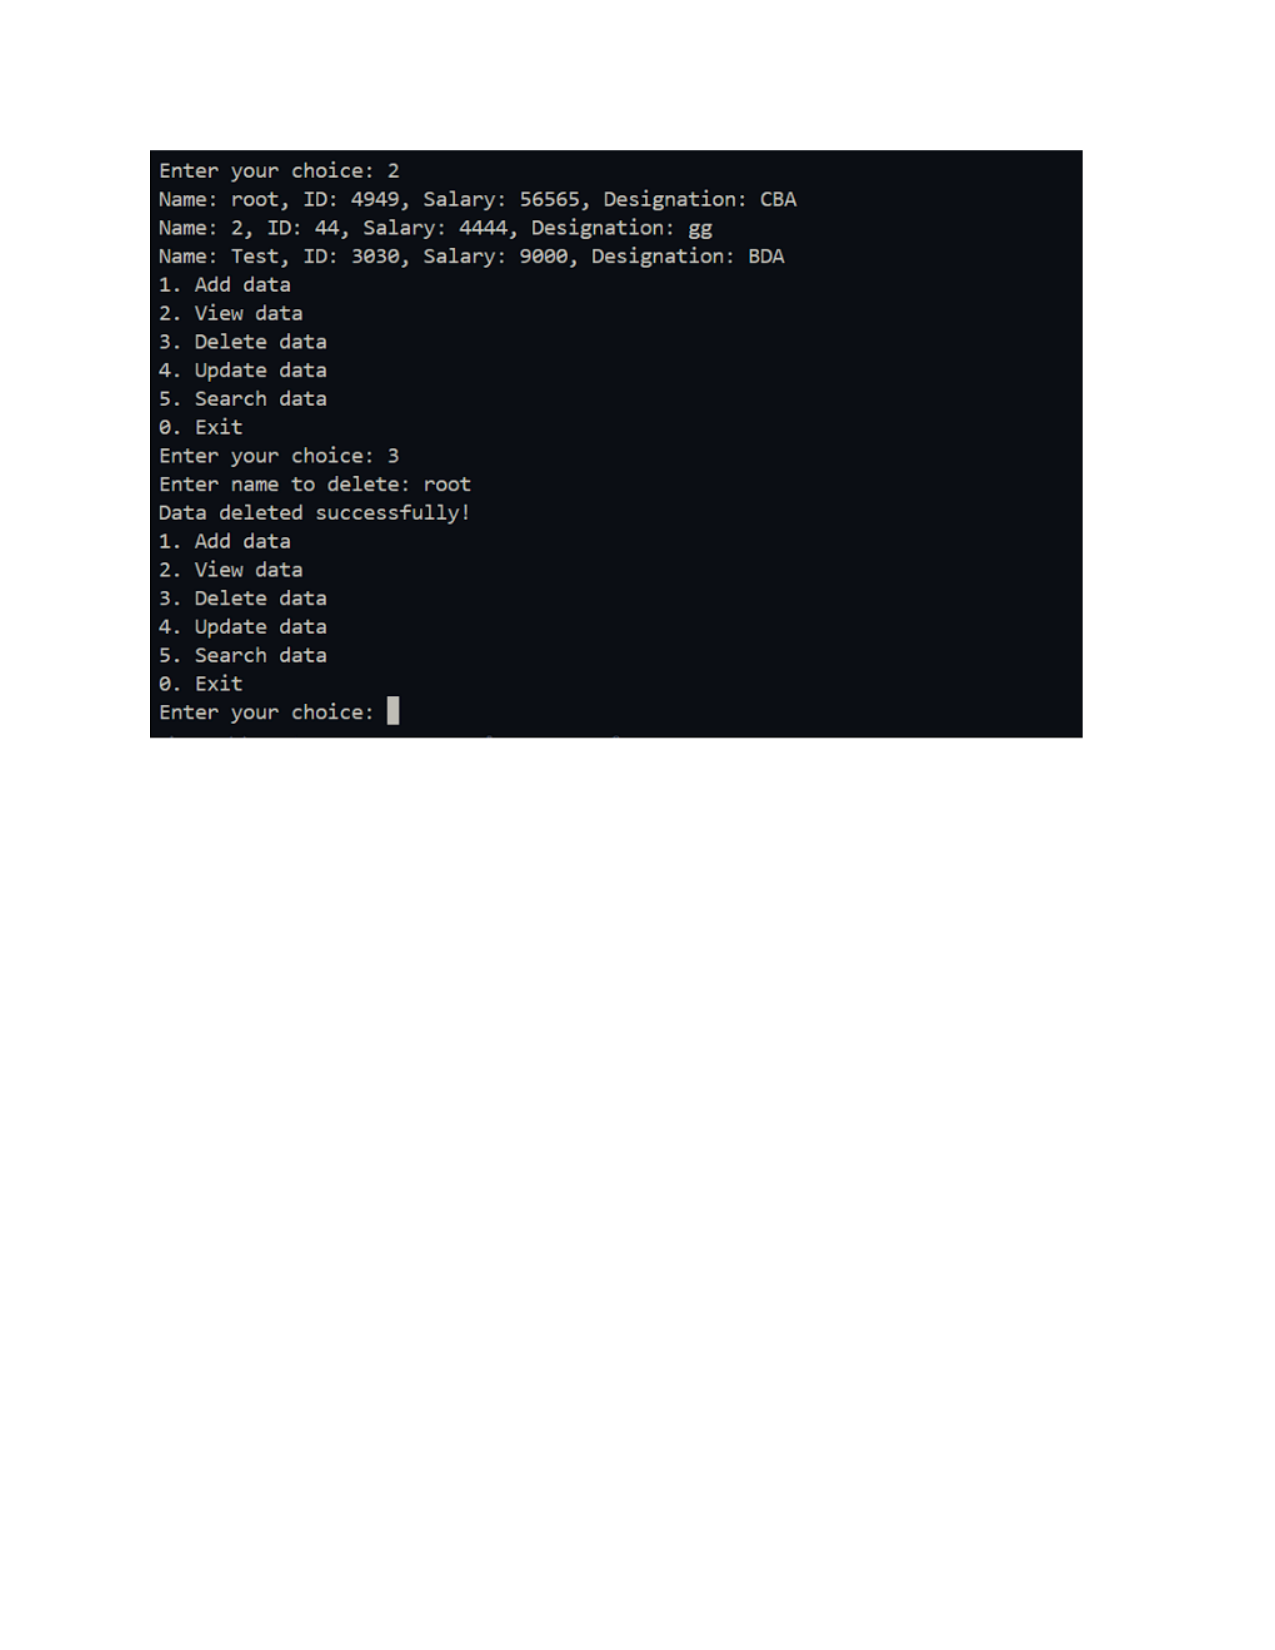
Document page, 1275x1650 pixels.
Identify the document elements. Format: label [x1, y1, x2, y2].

picture [150, 150, 1083, 739]
